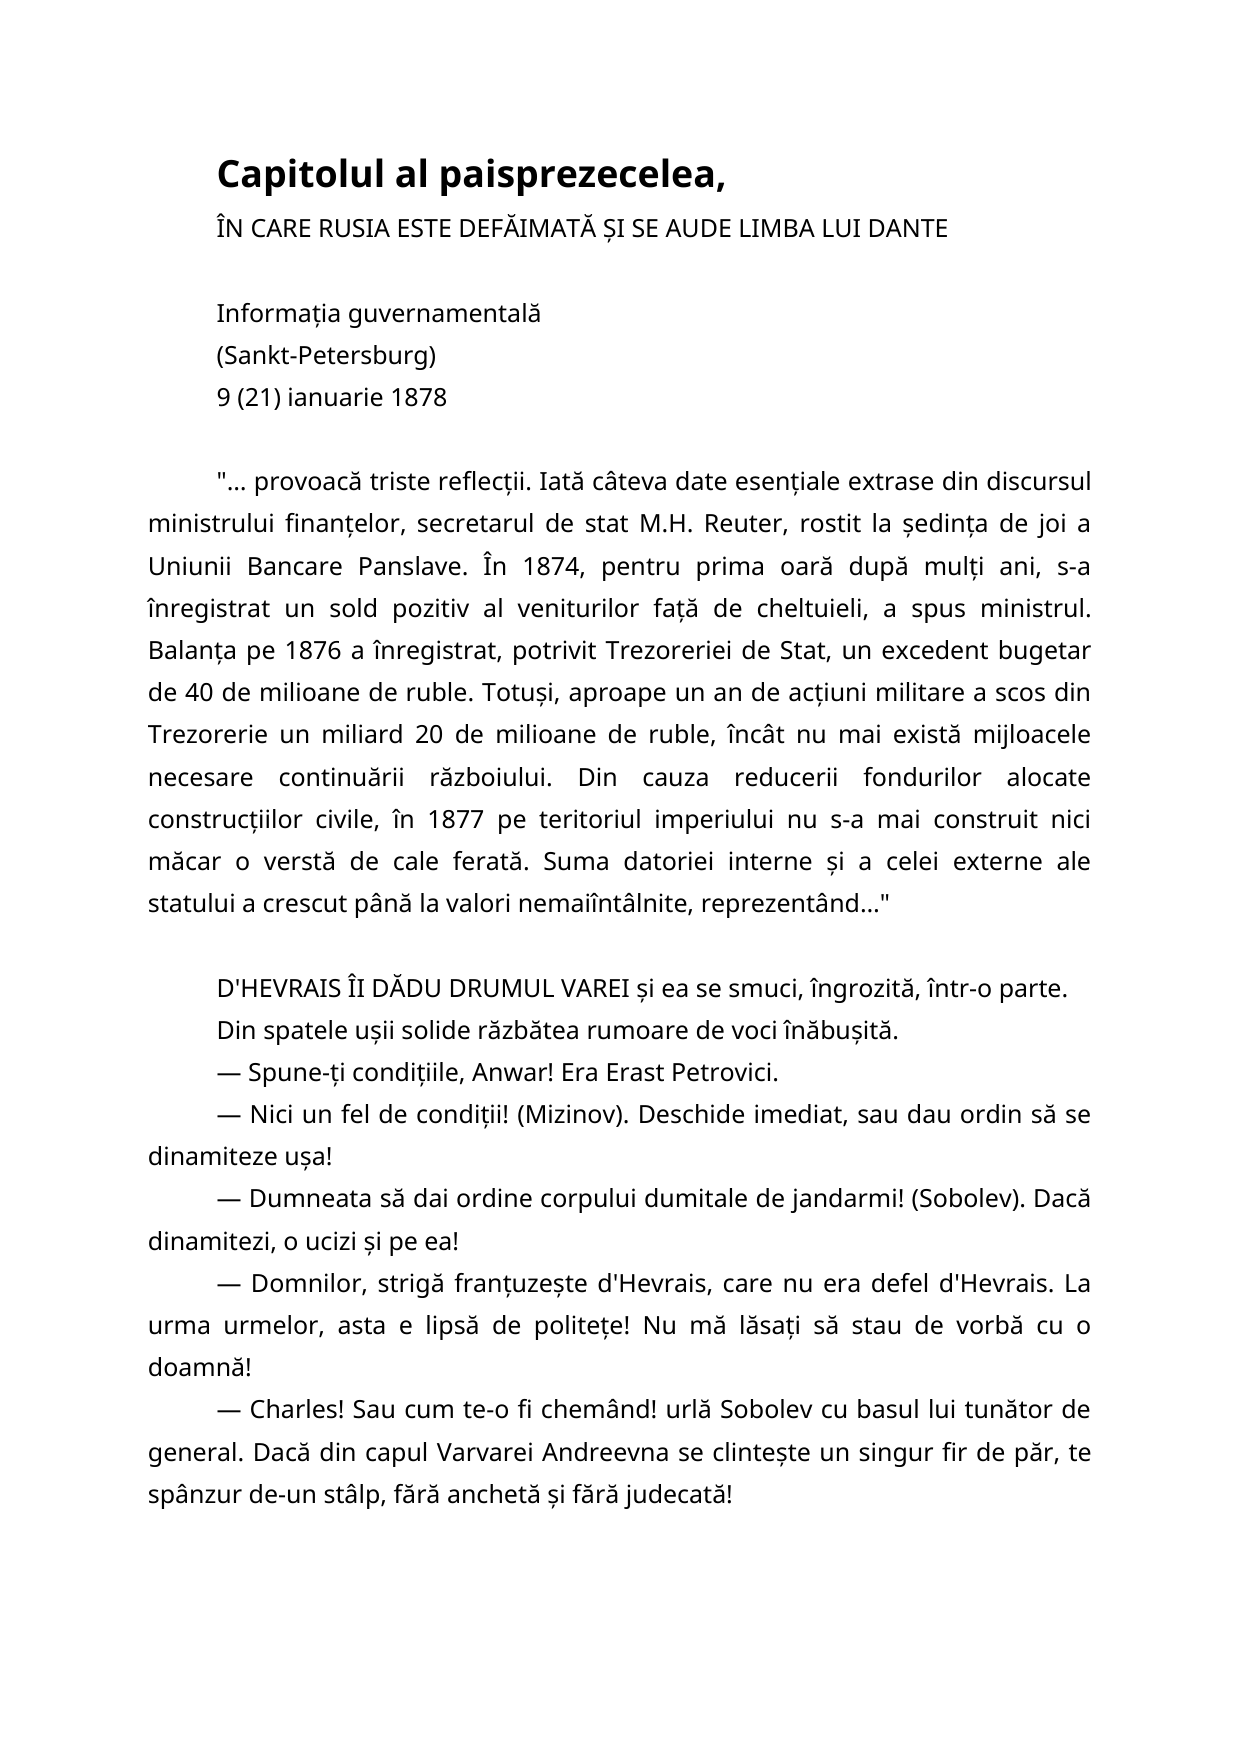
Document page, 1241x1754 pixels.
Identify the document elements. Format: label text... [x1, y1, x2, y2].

text — Nici un fel de condiţii! (Mizinov). Deschide imediat, sau dau ordin să se dinamiteze uşa! [148, 1097, 1093, 1173]
text Din spatele uşii solide răzbătea rumoare de voci înăbuşită. [148, 1012, 1093, 1046]
text ÎN CARE RUSIA ESTE DEFĂIMATĂ ŞI SE AUDE LIMBA LUI DANTE [148, 211, 1093, 245]
text — Dumneata să dai ordine corpului dumitale de jandarmi! (Sobolev). Dacă dinamitezi, o ucizi şi pe ea! [148, 1181, 1093, 1257]
text 9 (21) ianuarie 1878 [148, 379, 1093, 414]
text — Domnilor, strigă franţuzeşte d'Hevrais, care nu era defel d'Hevrais. La urma urmelor, asta e lipsă de politeţe! Nu mă lăsaţi să stau de vorbă cu o doamnă! [148, 1266, 1093, 1384]
text (Sankt-Petersburg) [148, 337, 1093, 371]
text "… provoacă triste reflecţii. Iată câteva date esenţiale extrase din discursul ministrului finanţelor, secretarul de stat M.H. Reuter, rostit la şedinţa de joi a Uniunii Bancare Panslave. În 1874, pentru prima oară după mulţi ani, s-a înregistrat un sold pozitiv al veniturilor faţă de cheltuieli, a spus ministrul. Balanţa pe 1876 a înregistrat, potrivit Trezoreriei de Stat, un excedent bugetar de 40 de milioane de ruble. Totuşi, aproape un an de acţiuni militare a scos din Trezorerie un miliard 20 de milioane de ruble, încât nu mai există mijloacele necesare continuării războiului. Din cauza reducerii fondurilor alocate construcţiilor civile, în 1877 pe teritoriul imperiului nu s-a mai construit nici măcar o verstă de cale ferată. Suma datoriei interne şi a celei externe ale statului a crescut până la valori nemaiîntâlnite, reprezentând…" [148, 464, 1093, 920]
text Capitolul al paisprezecelea, [148, 148, 1093, 199]
text Informaţia guvernamentală [148, 295, 1093, 329]
text — Charles! Sau cum te-o fi chemând! urlă Sobolev cu basul lui tunător de general. Dacă din capul Varvarei Andreevna se clinteşte un singur fir de păr, te spânzur de-un stâlp, fără anchetă şi fără judecată! [148, 1392, 1093, 1511]
text D'HEVRAIS ÎI DĂDU DRUMUL VAREI şi ea se smuci, îngrozită, într-o parte. [148, 970, 1093, 1004]
text — Spune-ţi condiţiile, Anwar! Era Erast Petrovici. [148, 1054, 1093, 1089]
